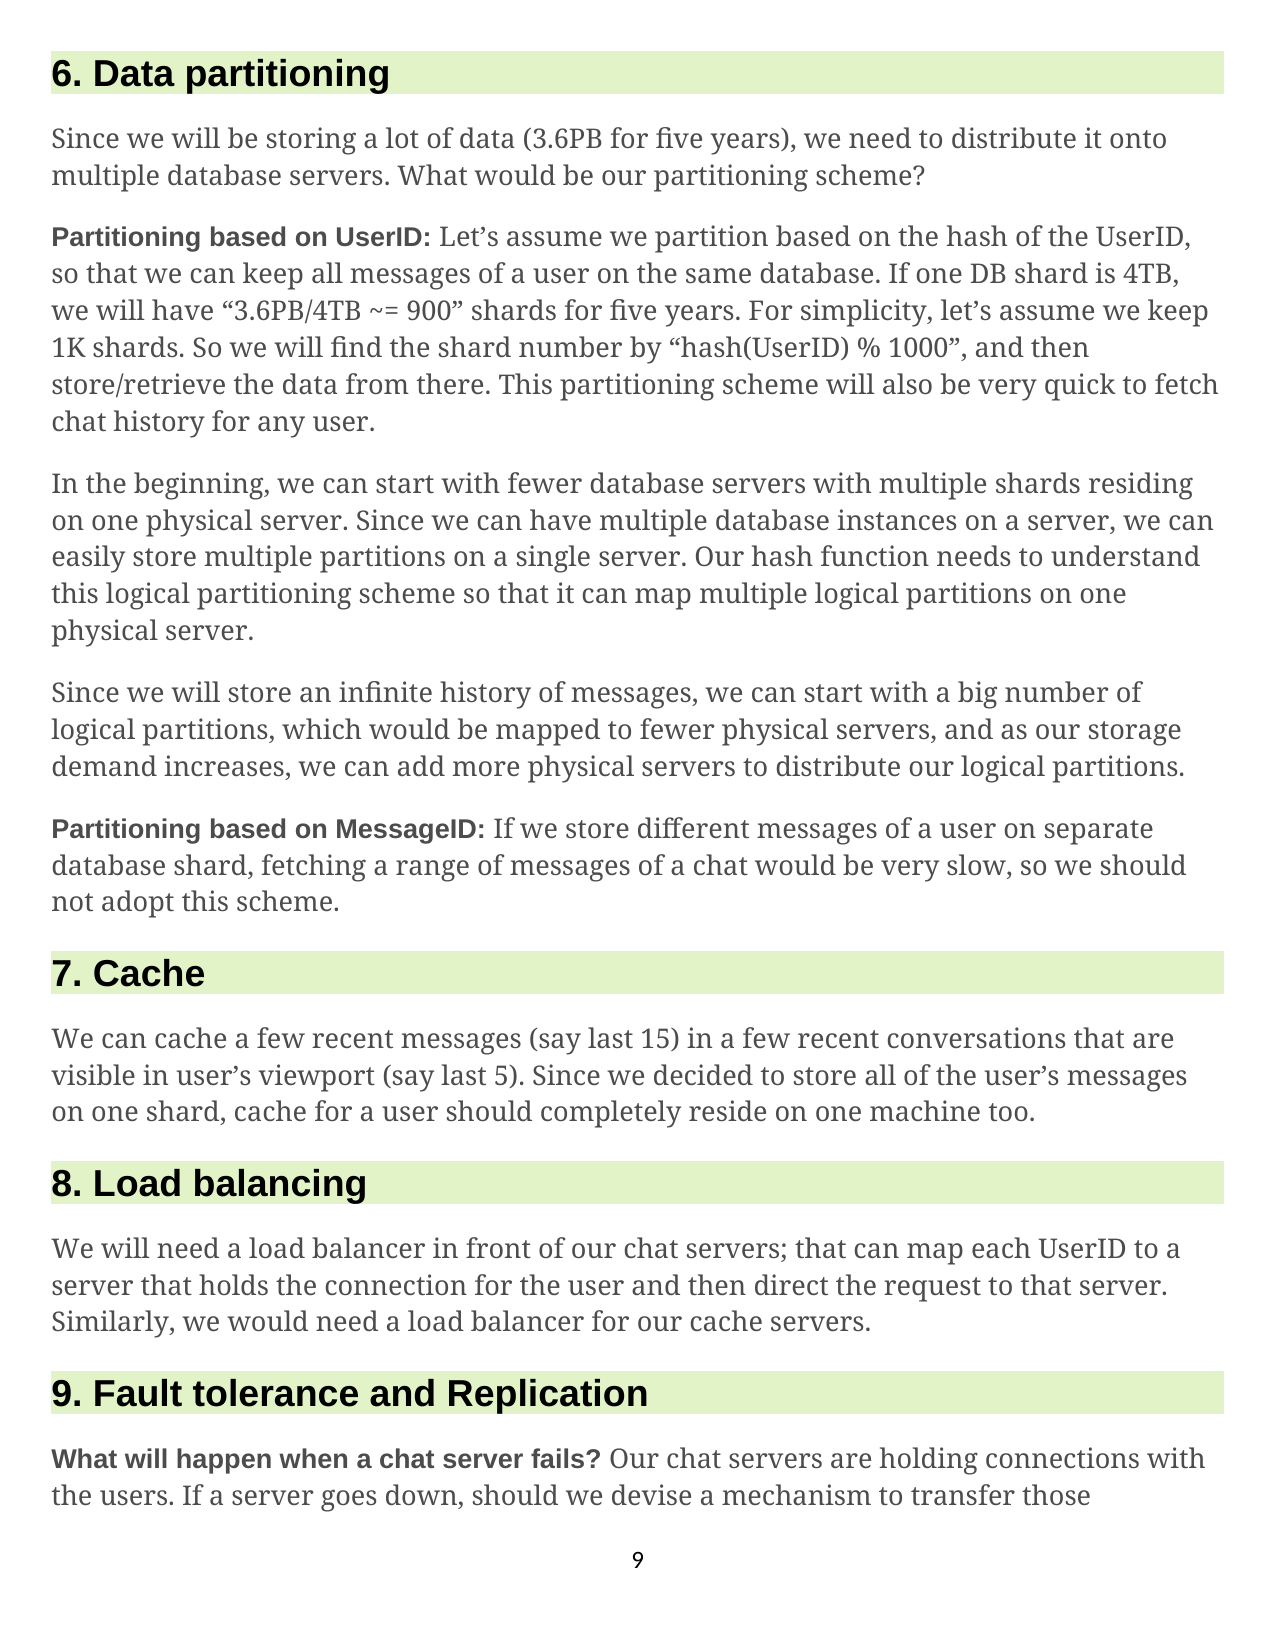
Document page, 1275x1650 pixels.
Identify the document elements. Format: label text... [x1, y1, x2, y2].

text In the beginning, we can start with fewer database servers with multiple shards residing on one physical server. Since we can have multiple database instances on a server, we can easily store multiple partitions on a single server. Our hash function needs to understand this logical partitioning scheme so that it can map multiple logical partitions on one physical server. [51, 464, 1224, 648]
text 7. Cache [51, 951, 1224, 994]
text We will need a load balancer in front of our chat servers; that can map each UserID to a server that holds the connection for the user and then direct the request to that server. Similarly, we would need a load balancer for our cache servers. [51, 1229, 1224, 1340]
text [51, 1439, 1224, 1513]
text Partitioning based on MessageID: If we store different messages of a user on separate database shard, fetching a range of messages of a chat would be very slow, so we should not adopt this scheme. [51, 809, 1224, 920]
text Partitioning based on UserID: Let’s assume we partition based on the hash of the UserID, so that we can keep all messages of a user on the same database. If one DB shard is 4TB, we will have “3.6PB/4TB ~= 900” shards for five years. For simplicity, let’s assume we keep 1K shards. So we will find the shard number by “hash(UserID) % 1000”, and then store/retrieve the data from there. This partitioning scheme will also be very quick to fetch chat history for any user. [51, 218, 1224, 439]
text 9. Fault tolerance and Replication [51, 1371, 1224, 1414]
text 8. Load balancing [51, 1161, 1224, 1204]
text We can cache a few recent messages (say last 15) in a few recent conversations that are visible in user’s viewport (say last 5). Since we decided to store all of the user’s messages on one shard, cache for a user should completely reside on one machine too. [51, 1019, 1224, 1130]
text 6. Data partitioning [51, 51, 1224, 94]
text Since we will store an infinite history of messages, we can start with a big number of logical partitions, which would be mapped to fewer physical servers, and as our storage demand increases, we can add more physical servers to distribute our logical partitions. [51, 673, 1224, 784]
text Since we will be storing a lot of data (3.6PB for five years), we need to distribute it onto multiple database servers. What would be our partitioning scheme? [51, 119, 1224, 193]
